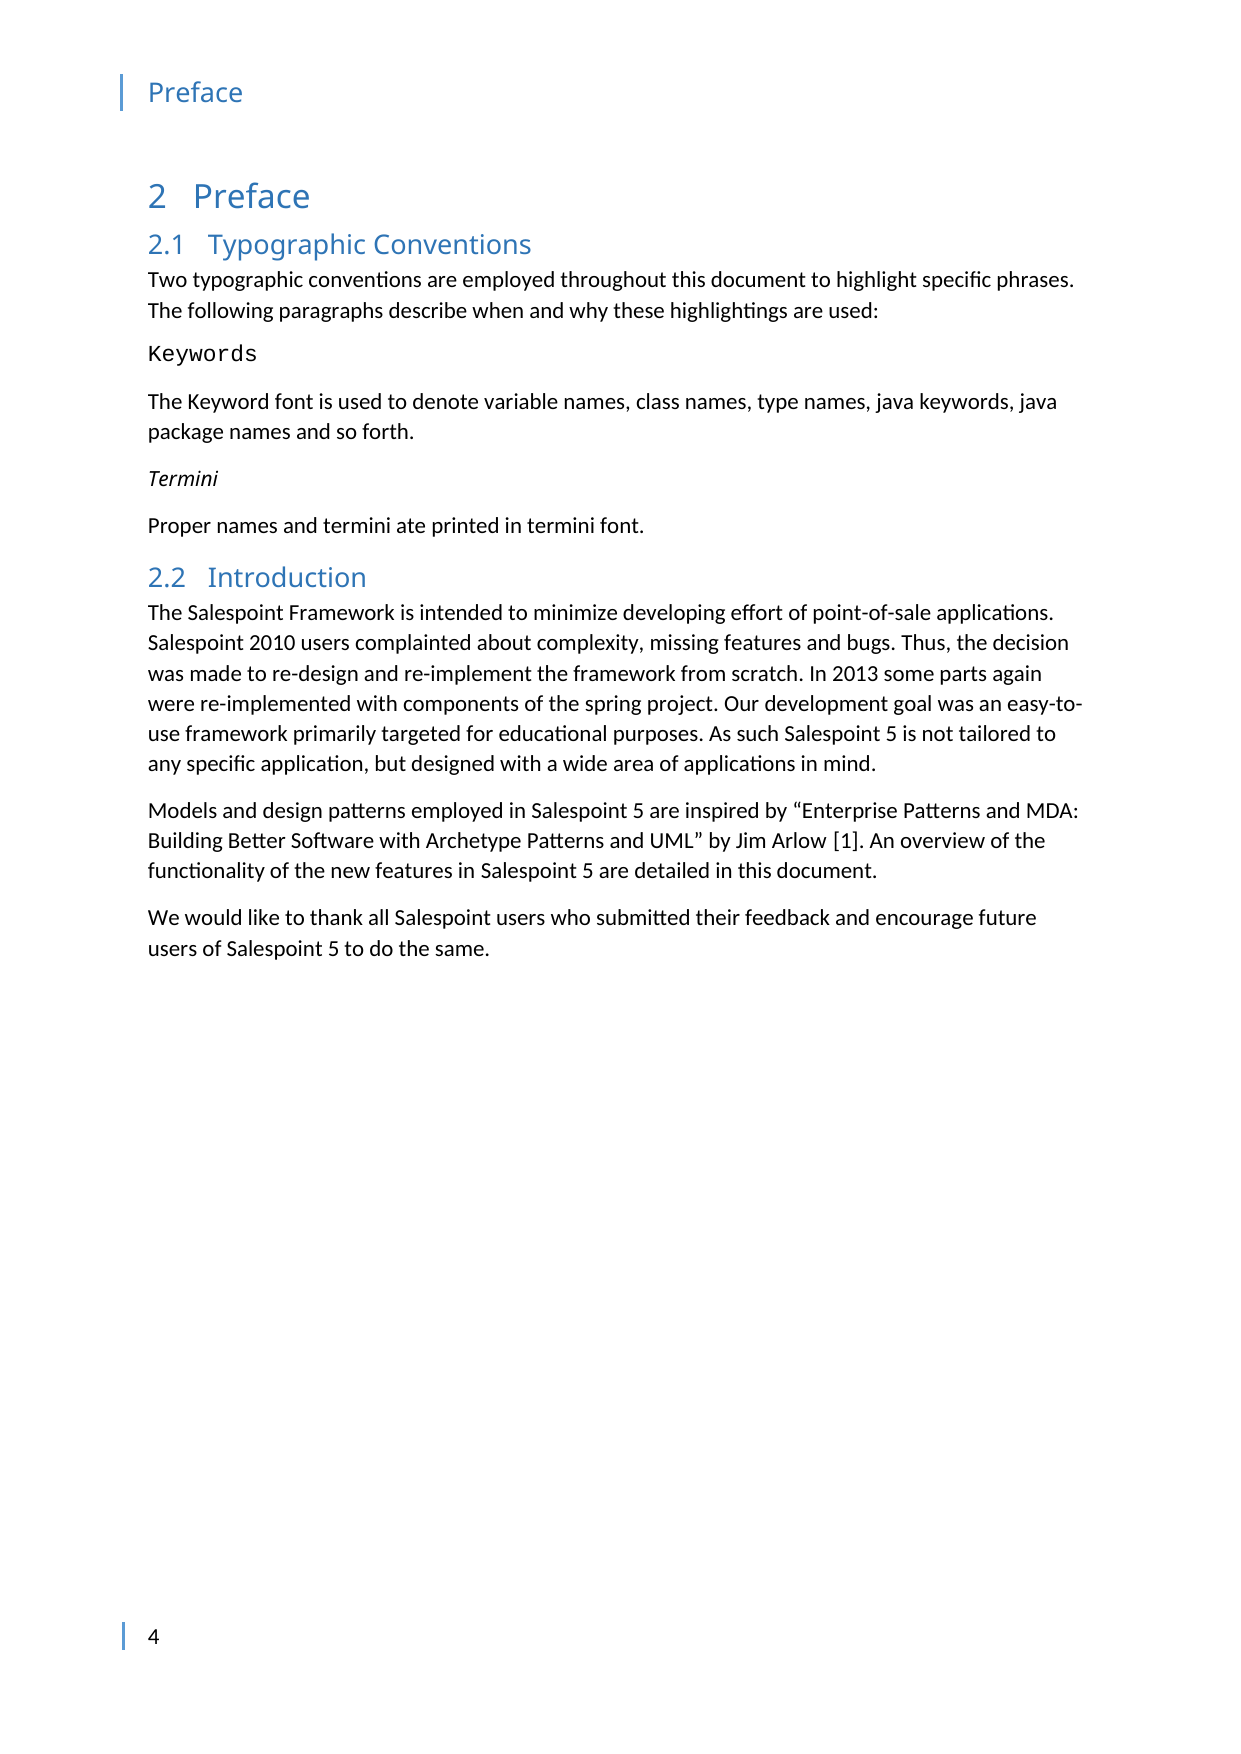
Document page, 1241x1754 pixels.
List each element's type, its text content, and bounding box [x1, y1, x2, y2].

text Termini [148, 464, 1093, 493]
text The Salespoint Framework is intended to minimize developing effort of point-of-sale applications. Salespoint 2010 users complainted about complexity, missing features and bugs. Thus, the decision was made to re-design and re-implement the framework from scratch. In 2013 some parts again were re-implemented with components of the spring project. Our development goal was an easy-to-use framework primarily targeted for educational purposes. As such Salespoint 5 is not tailored to any specific application, but designed with a wide area of applications in mind. [148, 598, 1093, 777]
text Keywords [148, 343, 1093, 368]
subtitle Preface [148, 173, 1093, 218]
text We would like to thank all Salespoint users who submitted their feedback and encourage future users of Salespoint 5 to do the same. [148, 903, 1093, 962]
text Proper names and termini ate printed in termini font. [148, 512, 1093, 539]
text Two typographic conventions are employed throughout this document to highlight specific phrases. The following paragraphs describe when and why these highlightings are used: [148, 266, 1093, 324]
text Models and design patterns employed in Salespoint 5 are inspired by “Enterprise Patterns and MDA: Building Better Software with Archetype Patterns and UML” by Jim Arlow . An overview of the functionality of the new features in Salespoint 5 are detailed in this document. [148, 796, 1093, 884]
subtitle Introduction [148, 558, 1093, 595]
text The Keyword font is used to denote variable names, class names, type names, java keywords, java package names and so forth. [148, 387, 1093, 445]
subtitle Typographic Conventions [148, 226, 1093, 263]
